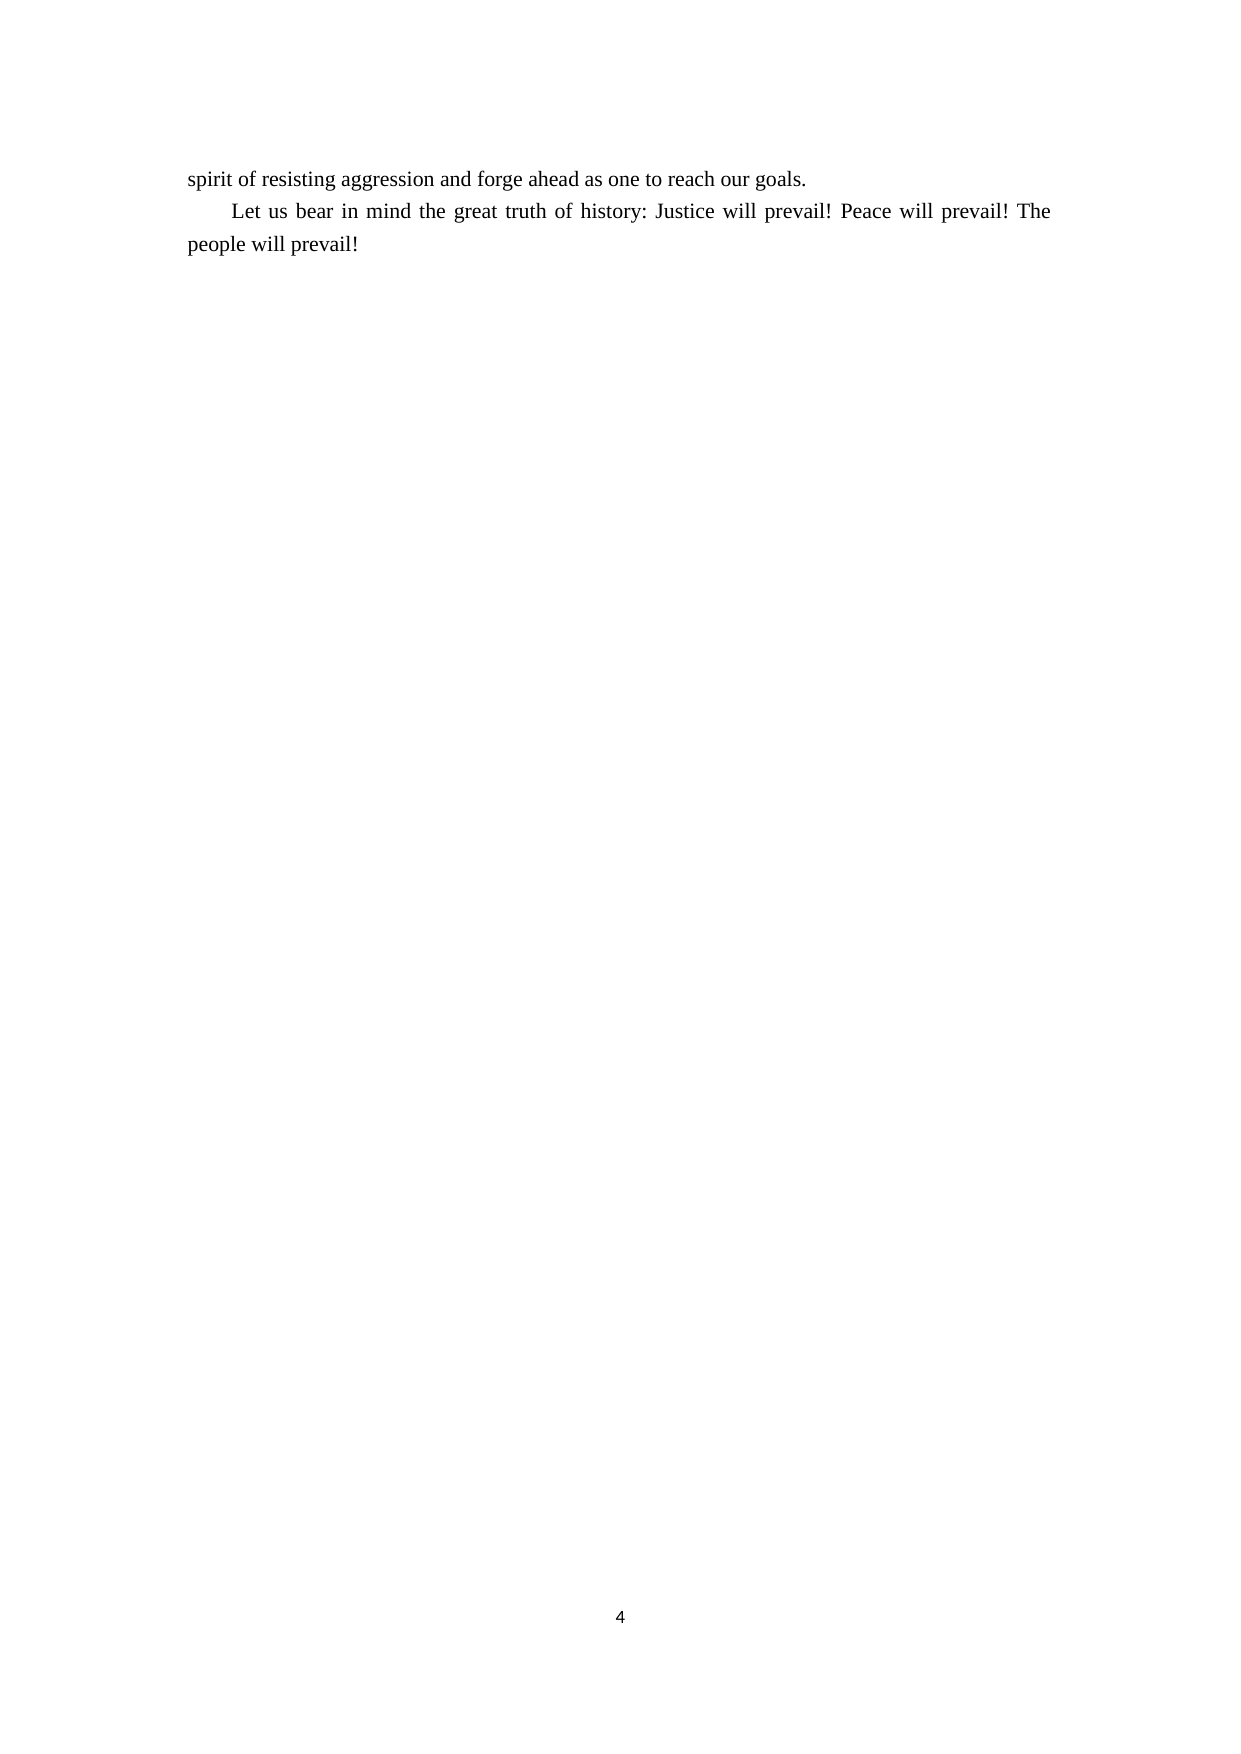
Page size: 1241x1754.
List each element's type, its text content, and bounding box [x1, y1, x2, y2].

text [187, 162, 1053, 194]
text Let us bear in mind the great truth of history: Justice will prevail! Peace will prevail! The people will prevail! [187, 194, 1053, 259]
